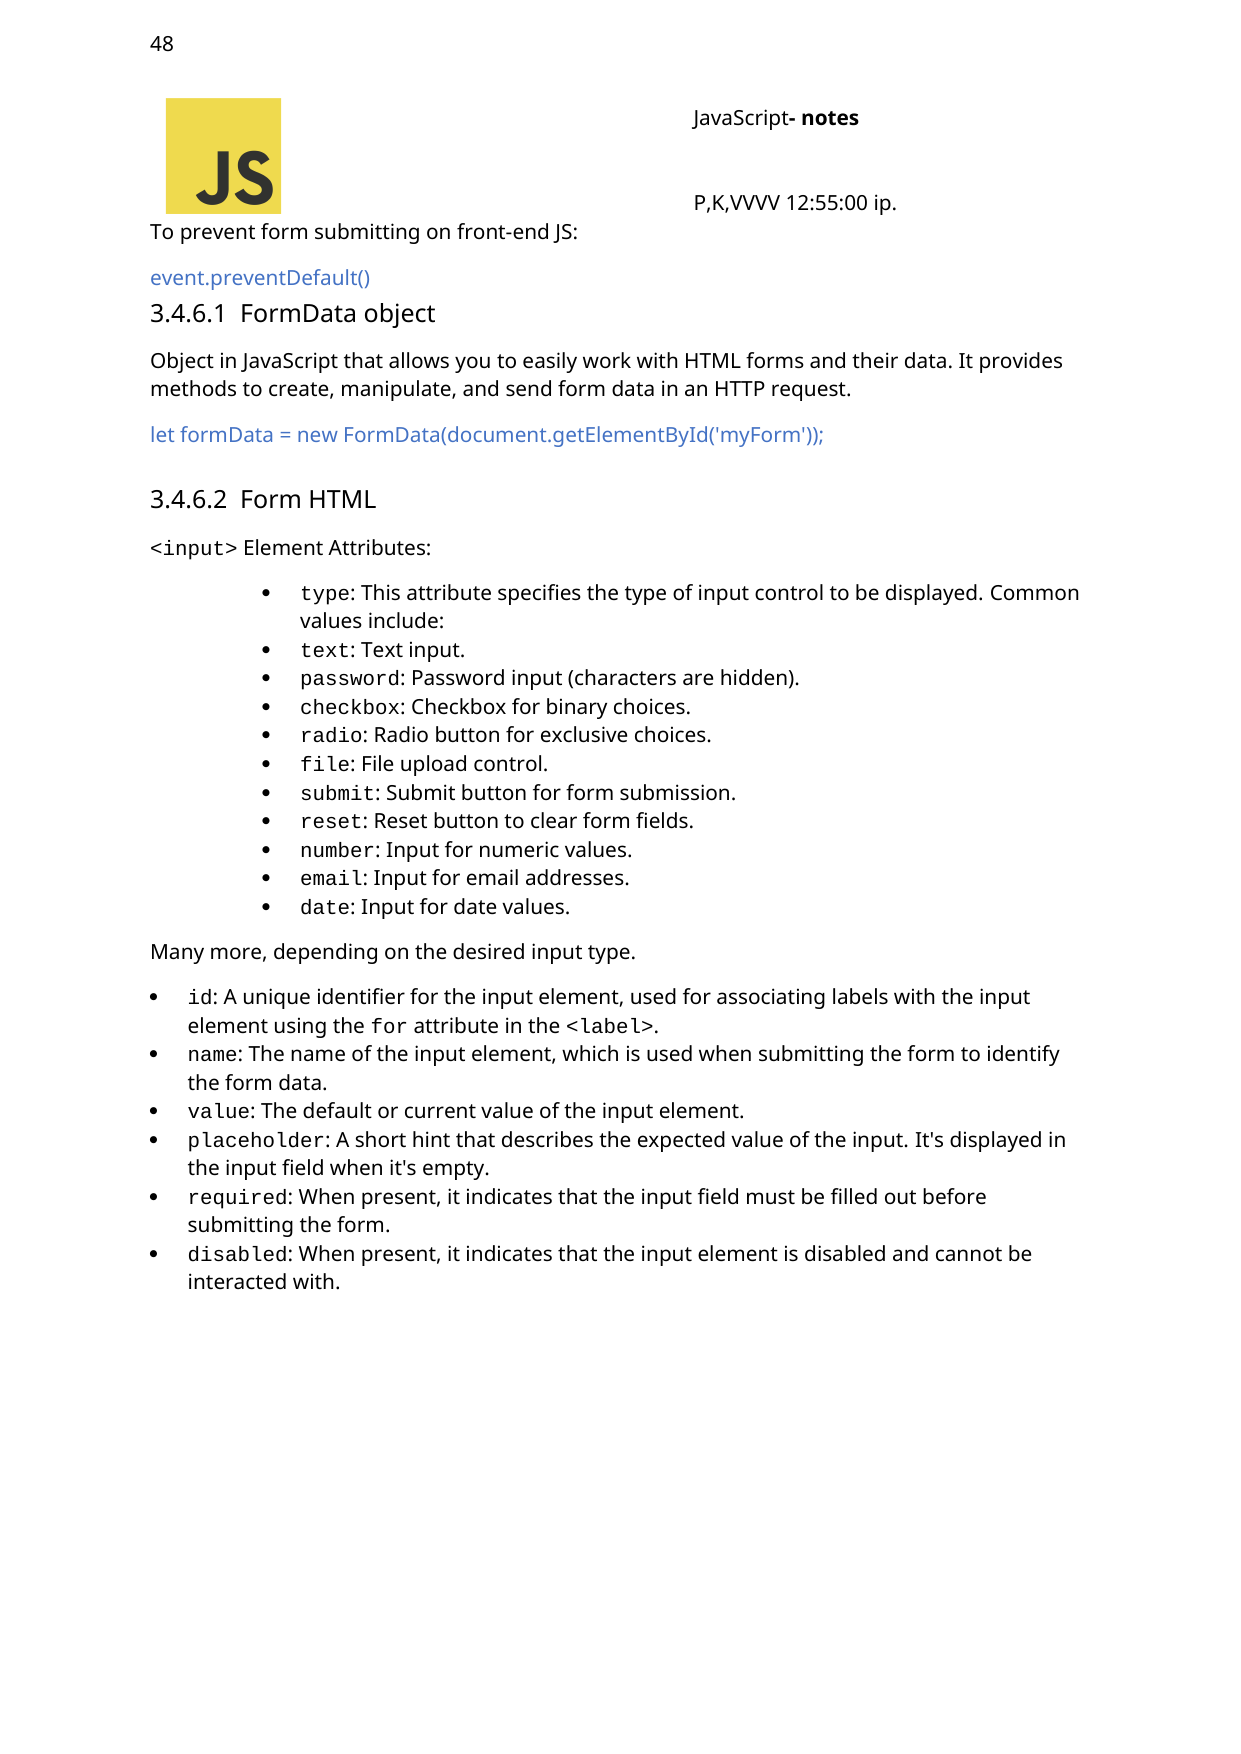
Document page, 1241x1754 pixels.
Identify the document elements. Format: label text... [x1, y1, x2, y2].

list text: Text input. [262, 635, 1090, 663]
list file: File upload control. [262, 749, 1090, 778]
list type: This attribute specifies the type of input control to be displayed. Common values include: [262, 578, 1090, 635]
text Many more, depending on the desired input type. [150, 937, 1090, 966]
text Object in JavaScript that allows you to easily work with HTML forms and their data. It provides methods to create, manipulate, and send form data in an HTTP request. [150, 346, 1090, 403]
list value: The default or current value of the input element. [150, 1096, 1090, 1125]
list date: Input for date values. [262, 892, 1090, 920]
list radio: Radio button for exclusive choices. [262, 721, 1090, 749]
list id: A unique identifier for the input element, used for associating labels with the input element using the for attribute in the <label>. [150, 982, 1090, 1039]
subtitle Form HTML [150, 482, 1090, 516]
list email: Input for email addresses. [262, 863, 1090, 892]
list disabled: When present, it indicates that the input element is disabled and cannot be interacted with. [150, 1239, 1090, 1296]
text event.preventDefault() [150, 262, 1090, 291]
list password: Password input (characters are hidden). [262, 663, 1090, 692]
text To prevent form submitting on front-end JS: [150, 217, 1090, 245]
list name: The name of the input element, which is used when submitting the form to identify the form data. [150, 1039, 1090, 1096]
text <input> Element Attributes: [150, 533, 1090, 561]
list required: When present, it indicates that the input field must be filled out before submitting the form. [150, 1182, 1090, 1239]
list submit: Submit button for form submission. [262, 778, 1090, 806]
text let formData = new FormData(document.getElementById('myForm')); [150, 419, 1090, 449]
subtitle FormData object [150, 295, 1090, 329]
list reset: Reset button to clear form fields. [262, 806, 1090, 835]
list checkbox: Checkbox for binary choices. [262, 692, 1090, 721]
list number: Input for numeric values. [262, 835, 1090, 863]
list placeholder: A short hint that describes the expected value of the input. It's displayed in the input field when it's empty. [150, 1125, 1090, 1182]
picture [165, 98, 282, 214]
